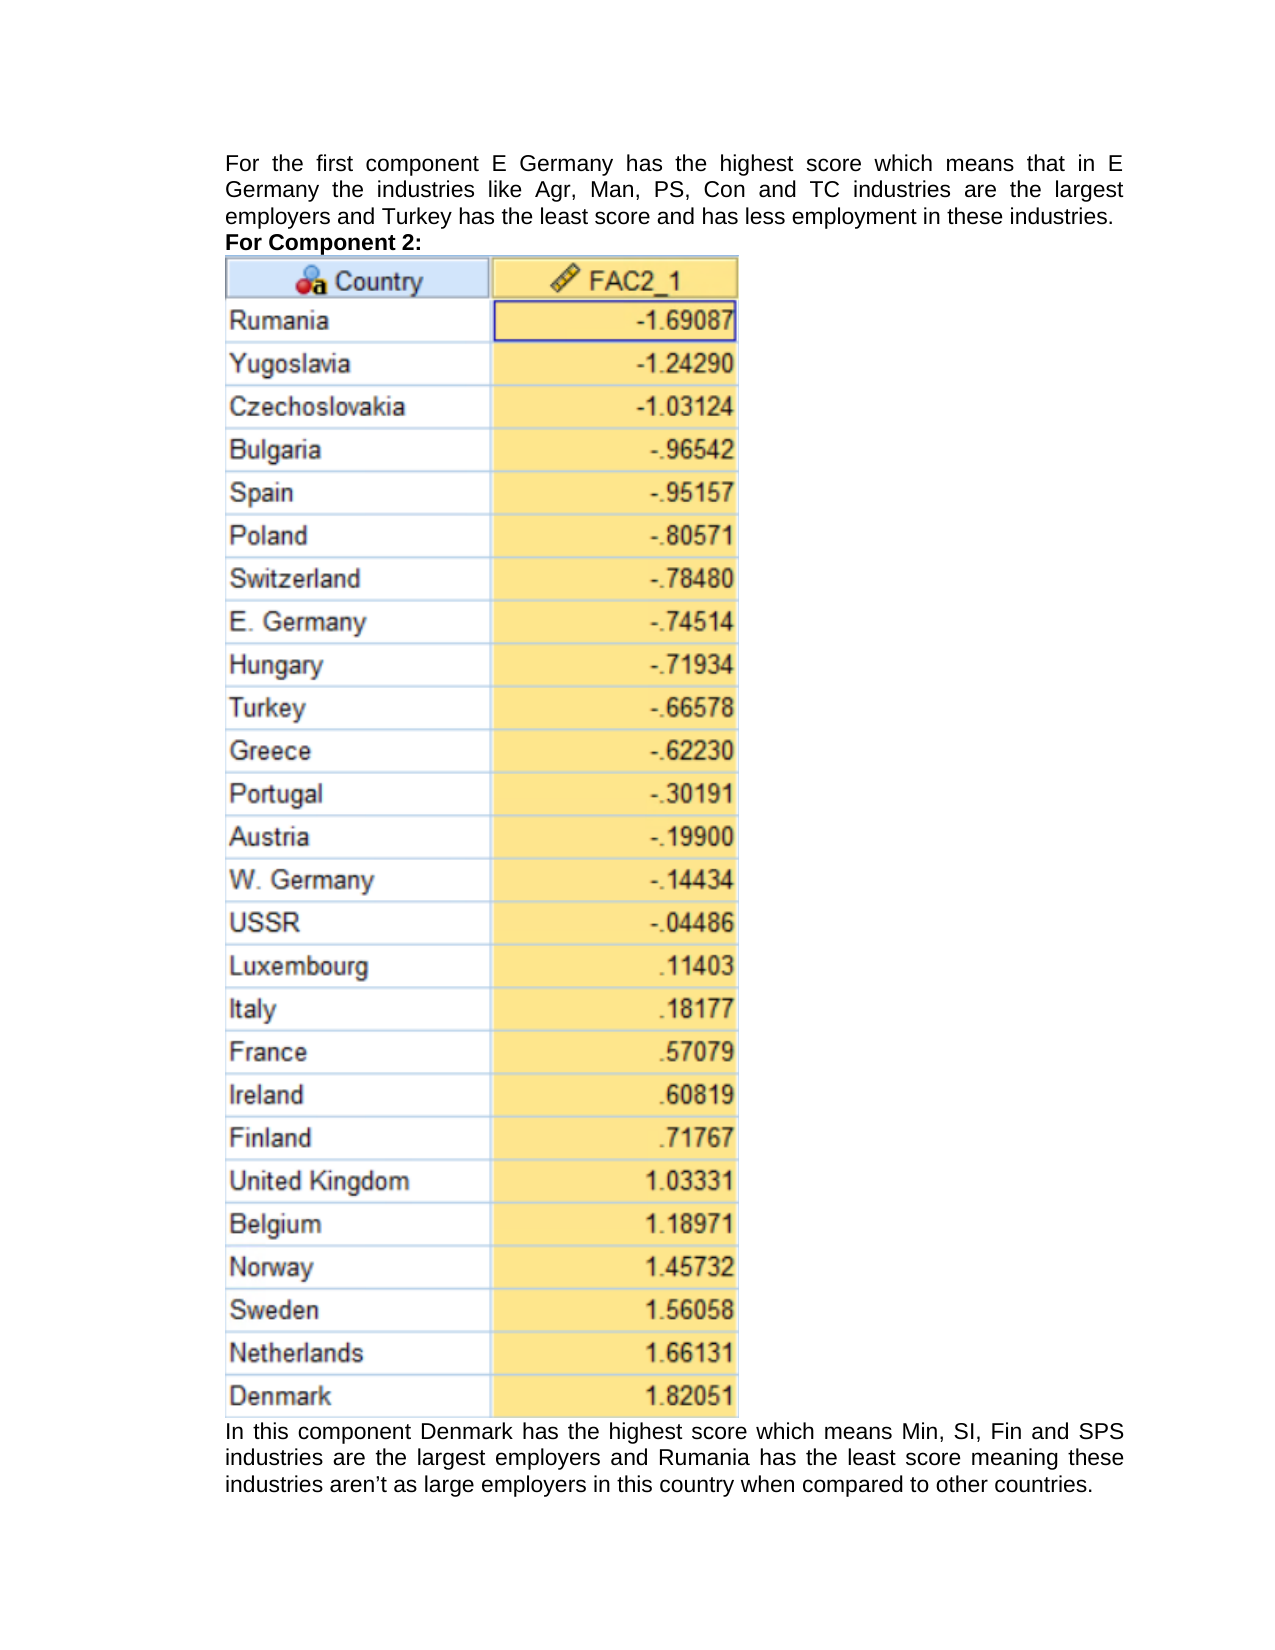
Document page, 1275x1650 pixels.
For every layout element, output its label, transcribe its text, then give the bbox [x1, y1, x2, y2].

list For Component 2: [225, 229, 1125, 255]
list In this component Denmark has the highest score which means Min, SI, Fin and SPS industries are the largest employers and Rumania has the least score meaning these industries aren’t as large employers in this country when compared to other countries. [225, 1418, 1125, 1497]
picture [225, 255, 739, 1418]
list For the first component E Germany has the highest score which means that in E Germany the industries like Agr, Man, PS, Con and TC industries are the largest employers and Turkey has the least score and has less employment in these industries. [225, 150, 1125, 229]
